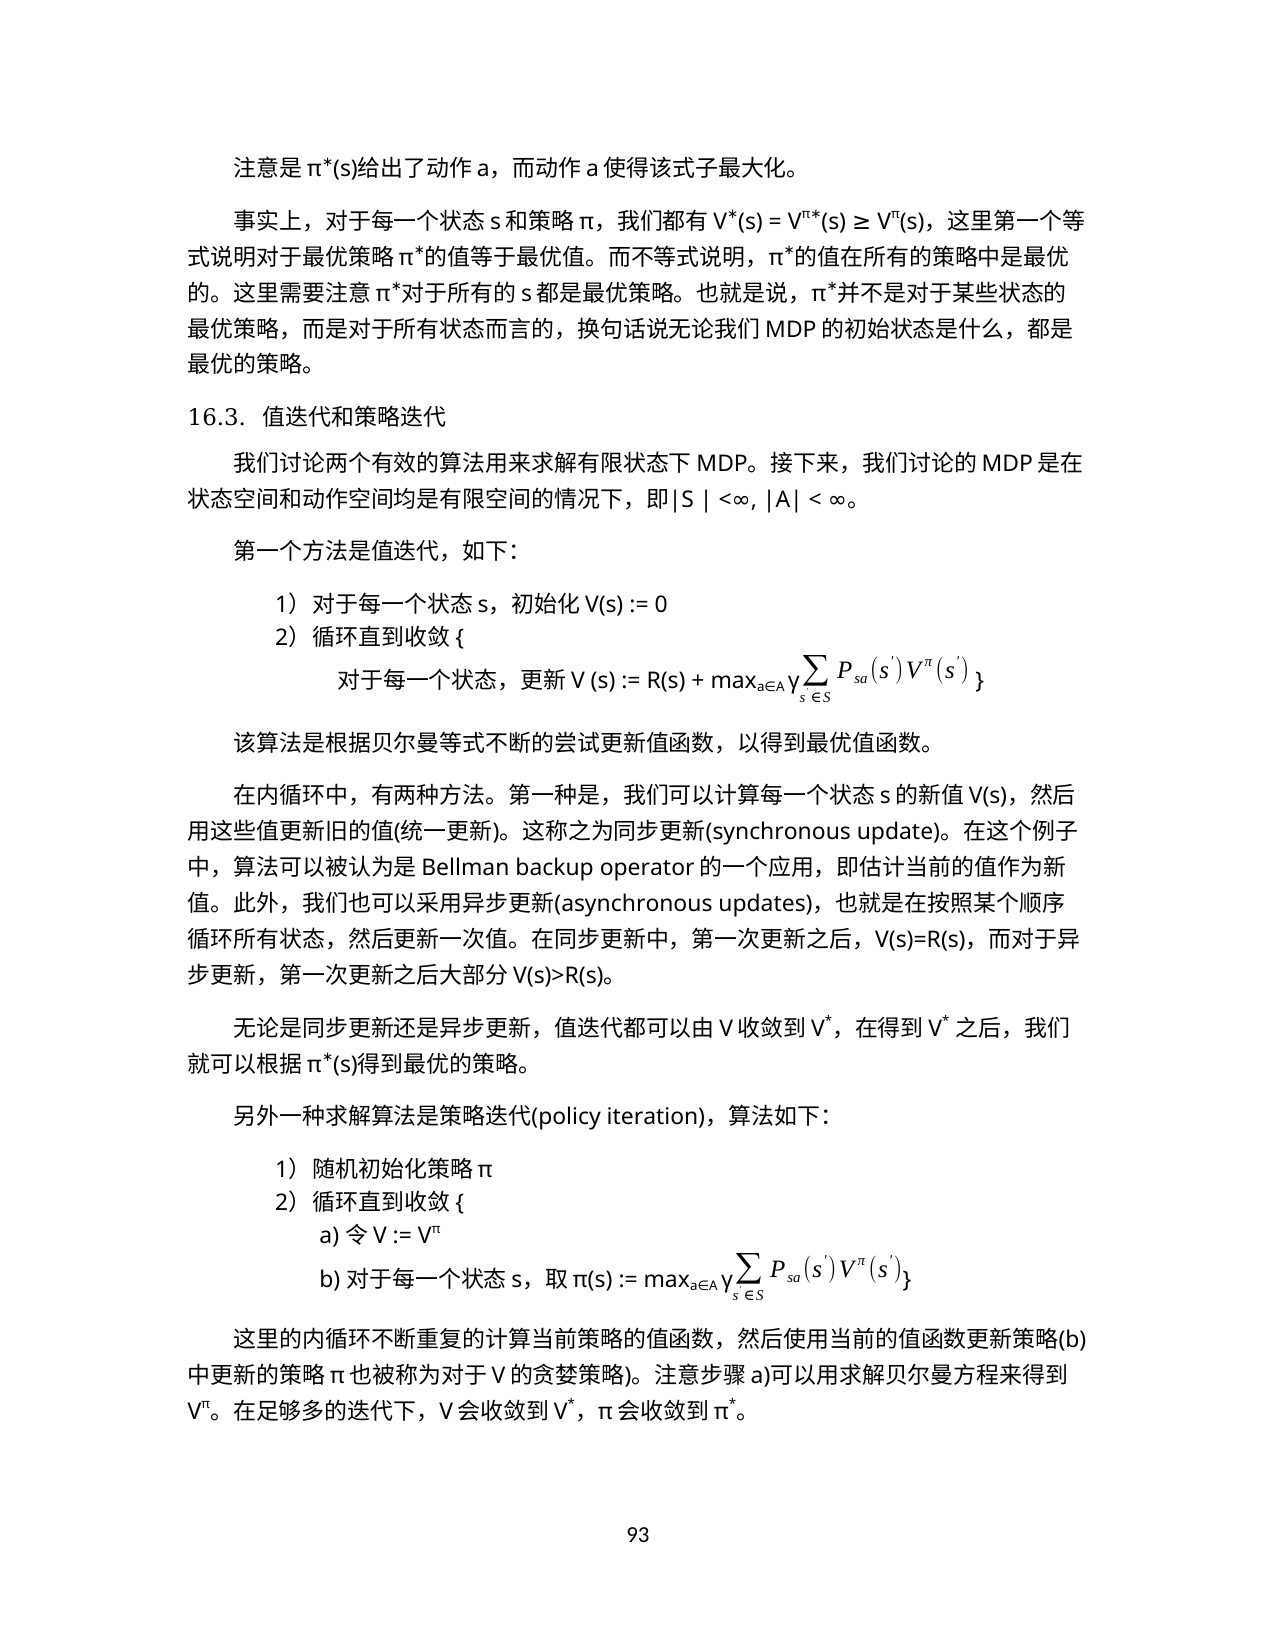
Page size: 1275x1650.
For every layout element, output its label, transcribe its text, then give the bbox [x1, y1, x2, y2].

list 循环直到收敛 { [275, 1184, 1087, 1217]
text 另外一种求解算法是策略迭代(policy iteration)，算法如下： [187, 1098, 1087, 1131]
list 循环直到收敛 { [275, 619, 1087, 652]
text 事实上，对于每一个状态s和策略π，我们都有V∗(s) = Vπ∗(s) ≥ Vπ(s)，这里第一个等式说明对于最优策略π∗的值等于最优值。而不等式说明，π∗的值在所有的策略中是最优的。这里需要注意π∗对于所有的s都是最优策略。也就是说，π∗并不是对于某些状态的最优策略，而是对于所有状态而言的，换句话说无论我们MDP的初始状态是什么，都是最优的策略。 [187, 203, 1087, 379]
text b) 对于每一个状态s，取π(s) := maxa∈A γ} [313, 1251, 1087, 1304]
text 对于每一个状态，更新V (s) := R(s) + maxa∈A γ } [187, 652, 1087, 706]
text 在内循环中，有两种方法。第一种是，我们可以计算每一个状态s的新值V(s)，然后用这些值更新旧的值(统一更新)。这称之为同步更新(synchronous update)。在这个例子中，算法可以被认为是Bellman backup operator的一个应用，即估计当前的值作为新值。此外，我们也可以采用异步更新(asynchronous updates)，也就是在按照某个顺序循环所有状态，然后更新一次值。在同步更新中，第一次更新之后，V(s)=R(s)，而对于异步更新，第一次更新之后大部分V(s)>R(s)。 [187, 777, 1087, 990]
text 第一个方法是值迭代，如下： [187, 533, 1087, 566]
text 这里的内循环不断重复的计算当前策略的值函数，然后使用当前的值函数更新策略(b)中更新的策略π也被称为对于V的贪婪策略)。注意步骤a)可以用求解贝尔曼方程来得到Vπ。在足够多的迭代下，V会收敛到V*，π会收敛到π*。 [187, 1321, 1087, 1426]
text a) 令 V := Vπ [313, 1217, 1087, 1251]
list 对于每一个状态s，初始化V(s) := 0 [275, 586, 1087, 619]
list 随机初始化策略π [275, 1151, 1087, 1184]
text 我们讨论两个有效的算法用来求解有限状态下MDP。接下来，我们讨论的MDP是在状态空间和动作空间均是有限空间的情况下，即|S | <∞, |A| < ∞。 [187, 444, 1087, 514]
text 该算法是根据贝尔曼等式不断的尝试更新值函数，以得到最优值函数。 [187, 725, 1087, 758]
list 值迭代和策略迭代 [187, 399, 1087, 432]
text 无论是同步更新还是异步更新，值迭代都可以由V收敛到V*，在得到V* 之后，我们就可以根据π∗(s)得到最优的策略。 [187, 1009, 1087, 1079]
text 注意是π∗(s)给出了动作a，而动作a使得该式子最大化。 [187, 150, 1087, 183]
